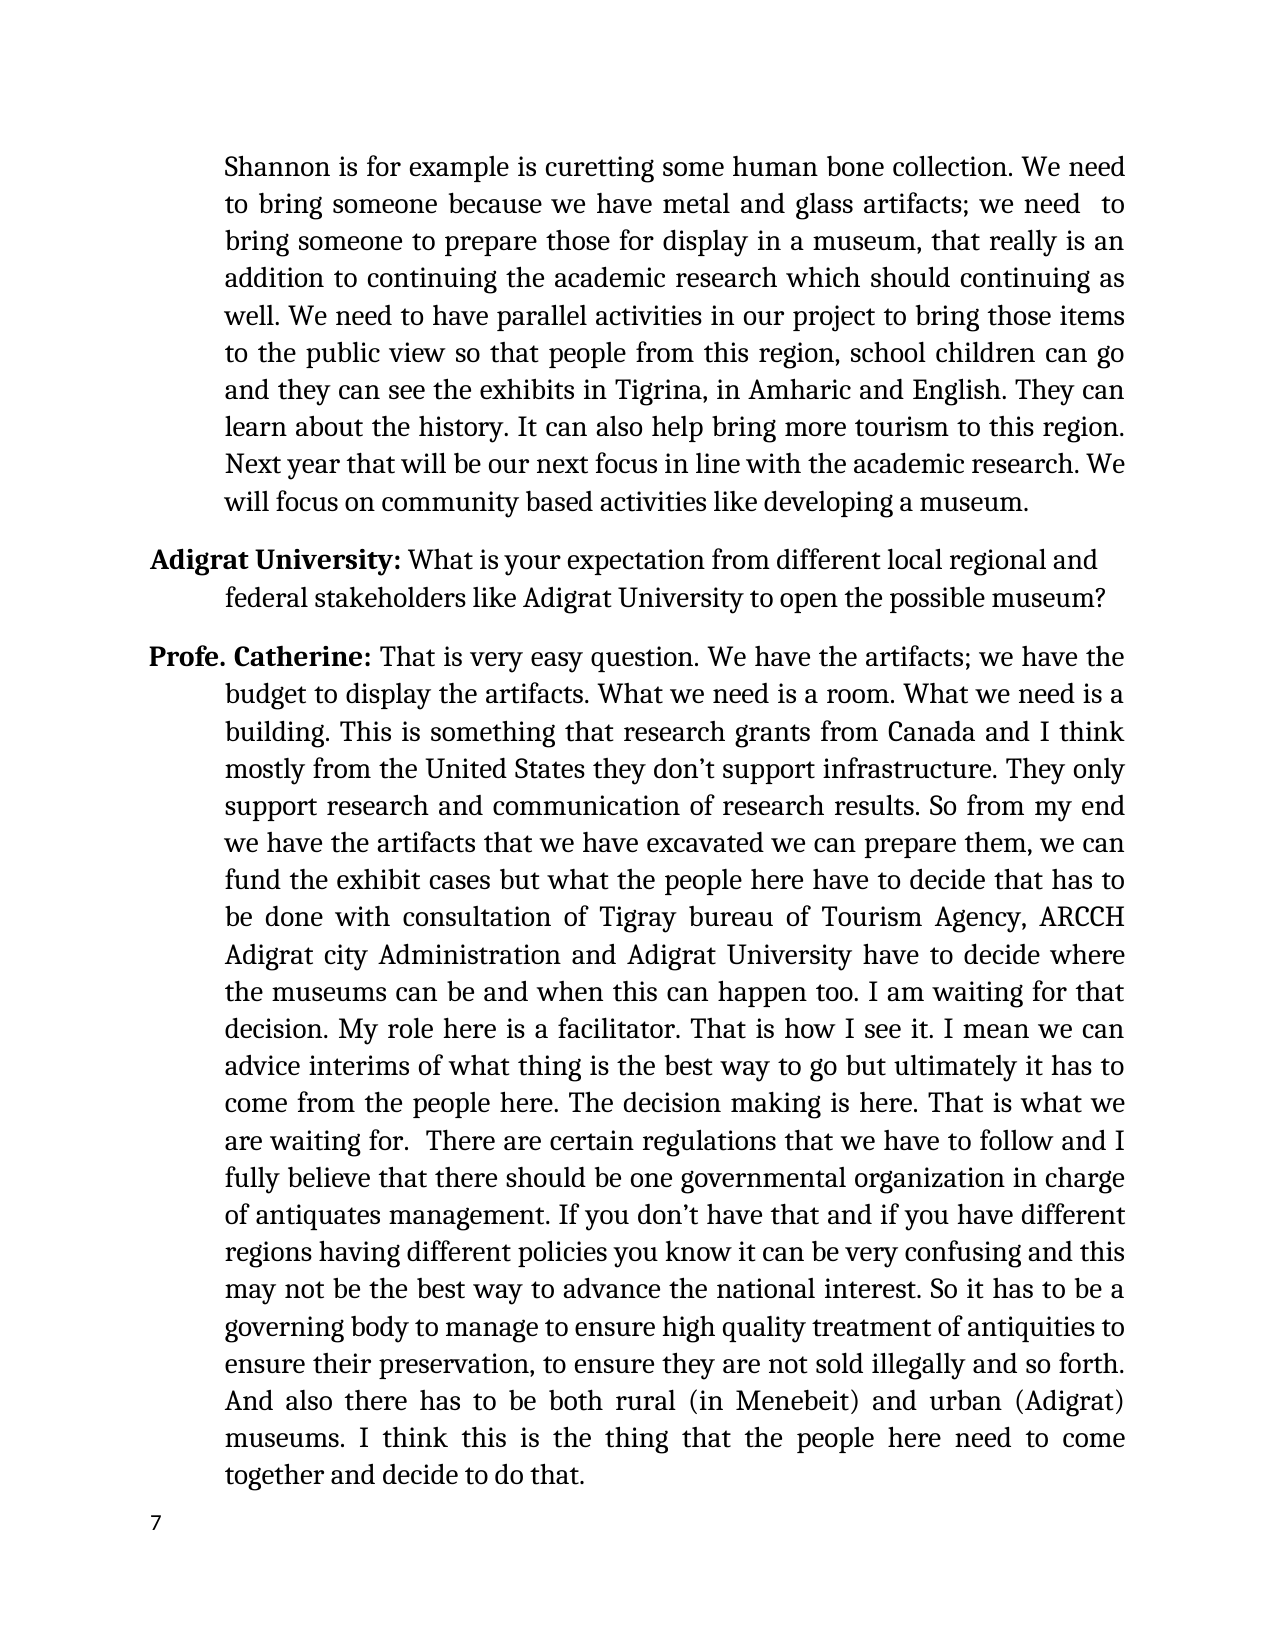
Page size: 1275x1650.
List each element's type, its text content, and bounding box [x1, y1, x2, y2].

text Profe. Catherine: That is very easy question. We have the artifacts; we have the budget to display the artifacts. What we need is a room. What we need is a building. This is something that research grants from Canada and I think mostly from the United States they don’t support infrastructure. They only support research and communication of research results. So from my end we have the artifacts that we have excavated we can prepare them, we can fund the exhibit cases but what the people here have to decide that has to be done with consultation of Tigray bureau of Tourism Agency, ARCCH Adigrat city Administration and Adigrat University have to decide where the museums can be and when this can happen too. I am waiting for that decision. My role here is a facilitator. That is how I see it. I mean we can advice interims of what thing is the best way to go but ultimately it has to come from the people here. The decision making is here. That is what we are waiting for. There are certain regulations that we have to follow and I fully believe that there should be one governmental organization in charge of antiquates management. If you don’t have that and if you have different regions having different policies you know it can be very confusing and this may not be the best way to advance the national interest. So it has to be a governing body to manage to ensure high quality treatment of antiquities to ensure their preservation, to ensure they are not sold illegally and so forth. And also there has to be both rural (in Menebeit) and urban (Adigrat) museums. I think this is the thing that the people here need to come together and decide to do that. [148, 640, 1127, 1492]
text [148, 150, 1127, 518]
text Adigrat University: What is your expectation from different local regional and federal stakeholders like Adigrat University to open the possible museum? [150, 543, 1132, 615]
